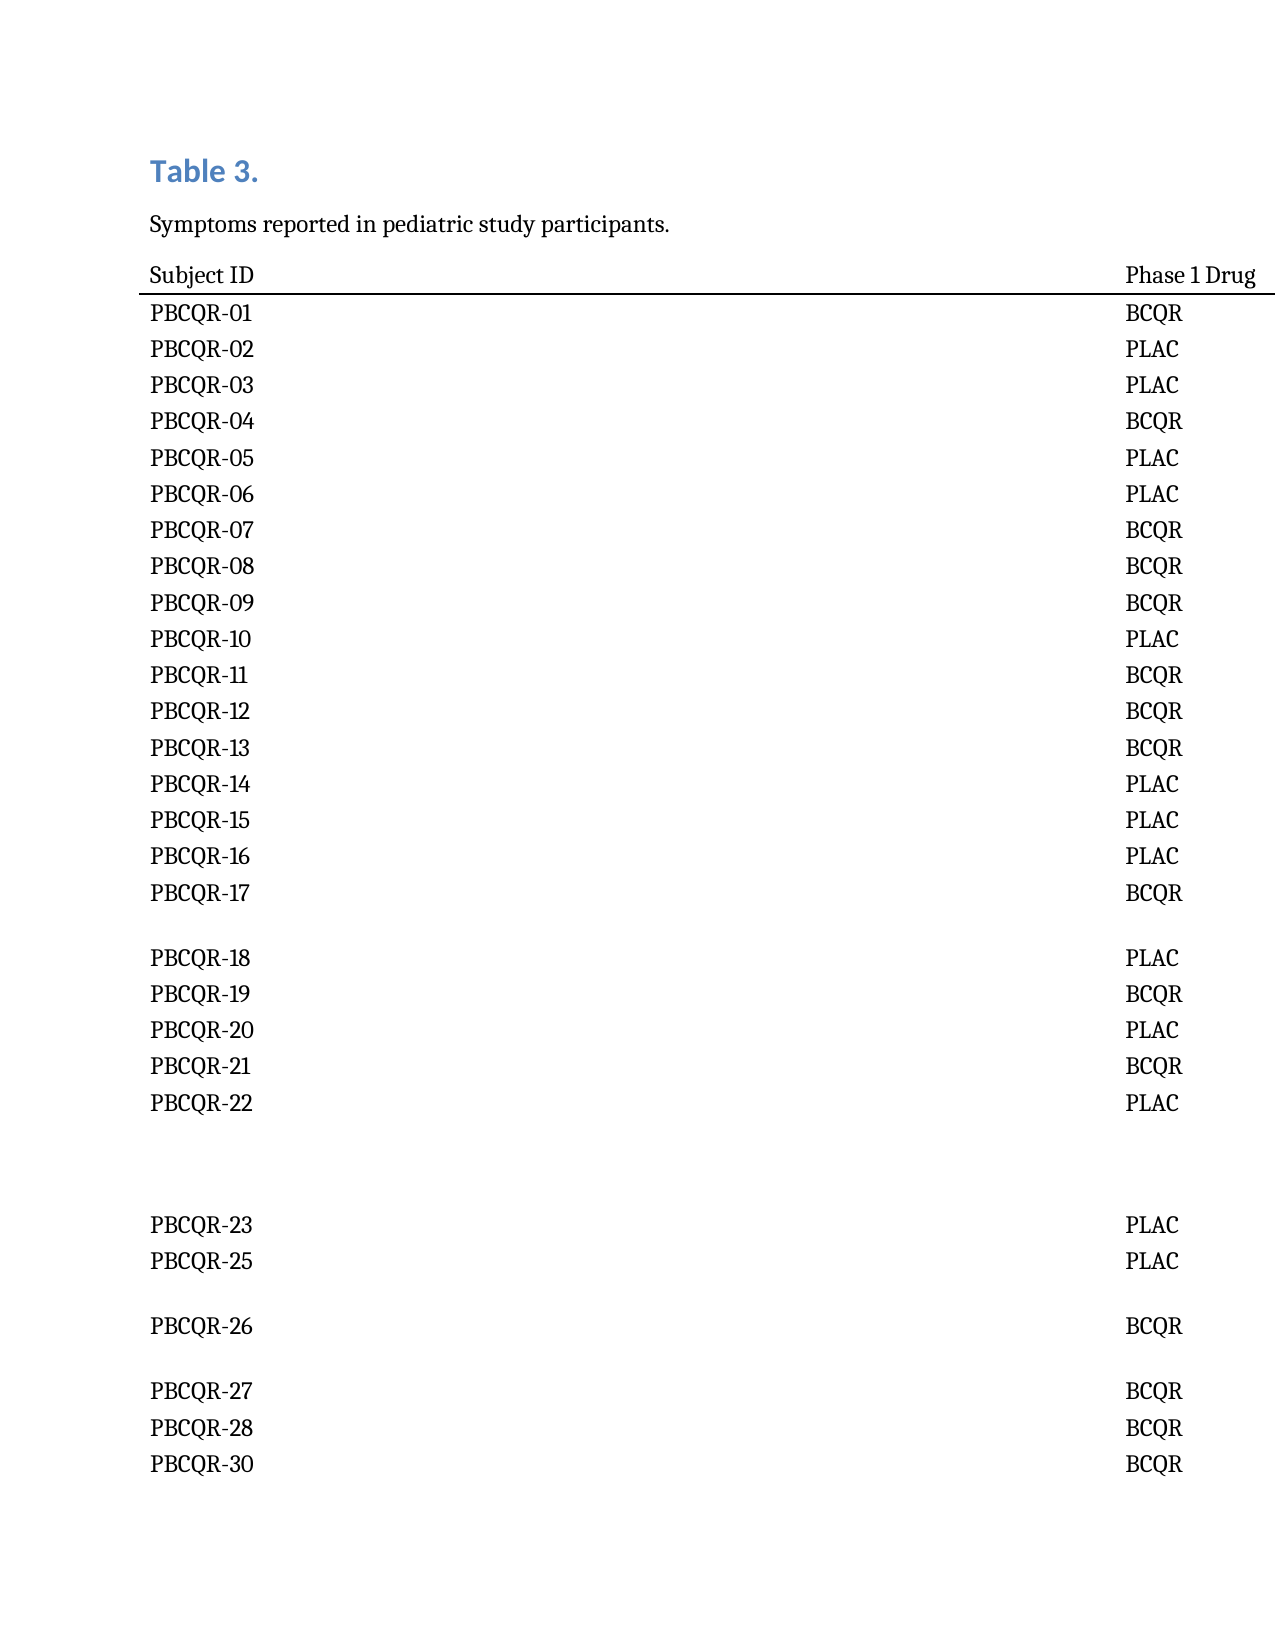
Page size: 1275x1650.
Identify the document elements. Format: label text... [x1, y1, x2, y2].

table_cell PLAC [1114, 476, 1275, 512]
table_cell PBCQR-27 [139, 1374, 1114, 1410]
table_cell BCQR [1114, 976, 1275, 1012]
table_cell PBCQR-14 [139, 766, 1114, 802]
table_cell PLAC [1114, 440, 1275, 476]
table_cell PLAC [1114, 1012, 1275, 1048]
table_cell PLAC [1114, 1085, 1275, 1207]
table_cell PBCQR-26 [139, 1309, 1114, 1373]
table_cell PBCQR-13 [139, 730, 1114, 766]
table_cell PBCQR-19 [139, 976, 1114, 1012]
table_cell PBCQR-05 [139, 440, 1114, 476]
table_header Phase 1 Drug [1114, 257, 1275, 293]
table_cell PLAC [1114, 802, 1275, 838]
table_cell PLAC [1114, 621, 1275, 657]
table_cell BCQR [1114, 549, 1275, 585]
table_cell BCQR [1114, 404, 1275, 440]
table_cell PBCQR-01 [139, 295, 1114, 331]
table_header Subject ID [139, 257, 1114, 293]
table_cell PBCQR-08 [139, 549, 1114, 585]
table_cell BCQR [1114, 585, 1275, 621]
table_cell PBCQR-04 [139, 404, 1114, 440]
table_cell PLAC [1114, 367, 1275, 403]
text Symptoms reported in pediatric study participants. [150, 209, 1125, 238]
table_cell PLAC [1114, 1244, 1275, 1308]
table_cell PBCQR-18 [139, 940, 1114, 976]
table_cell PBCQR-21 [139, 1049, 1114, 1085]
table_cell BCQR [1114, 657, 1275, 693]
table_cell PLAC [1114, 331, 1275, 367]
table_cell PBCQR-30 [139, 1446, 1114, 1482]
table_cell PBCQR-09 [139, 585, 1114, 621]
table_cell PBCQR-06 [139, 476, 1114, 512]
table_cell BCQR [1114, 1374, 1275, 1410]
table_cell BCQR [1114, 1410, 1275, 1446]
table_cell BCQR [1114, 1446, 1275, 1482]
table_cell PBCQR-10 [139, 621, 1114, 657]
table_cell PLAC [1114, 940, 1275, 976]
table_cell PLAC [1114, 839, 1275, 875]
table_cell PBCQR-25 [139, 1244, 1114, 1308]
subtitle Table 3. [150, 150, 1125, 191]
table_cell PBCQR-11 [139, 657, 1114, 693]
table_cell PBCQR-03 [139, 367, 1114, 403]
table_cell PBCQR-23 [139, 1207, 1114, 1243]
table_cell BCQR [1114, 875, 1275, 940]
table_cell BCQR [1114, 295, 1275, 331]
table_cell PBCQR-16 [139, 839, 1114, 875]
table_cell PBCQR-15 [139, 802, 1114, 838]
table_cell PLAC [1114, 1207, 1275, 1243]
table_cell BCQR [1114, 730, 1275, 766]
table_cell BCQR [1114, 1309, 1275, 1373]
table_cell PBCQR-22 [139, 1085, 1114, 1207]
table_cell PBCQR-17 [139, 875, 1114, 940]
table_cell PBCQR-02 [139, 331, 1114, 367]
table_cell BCQR [1114, 1049, 1275, 1085]
table_cell PLAC [1114, 766, 1275, 802]
table_cell BCQR [1114, 694, 1275, 730]
table_cell PBCQR-20 [139, 1012, 1114, 1048]
table_cell PBCQR-07 [139, 512, 1114, 548]
table_cell PBCQR-12 [139, 694, 1114, 730]
table_cell BCQR [1114, 512, 1275, 548]
table_cell PBCQR-28 [139, 1410, 1114, 1446]
